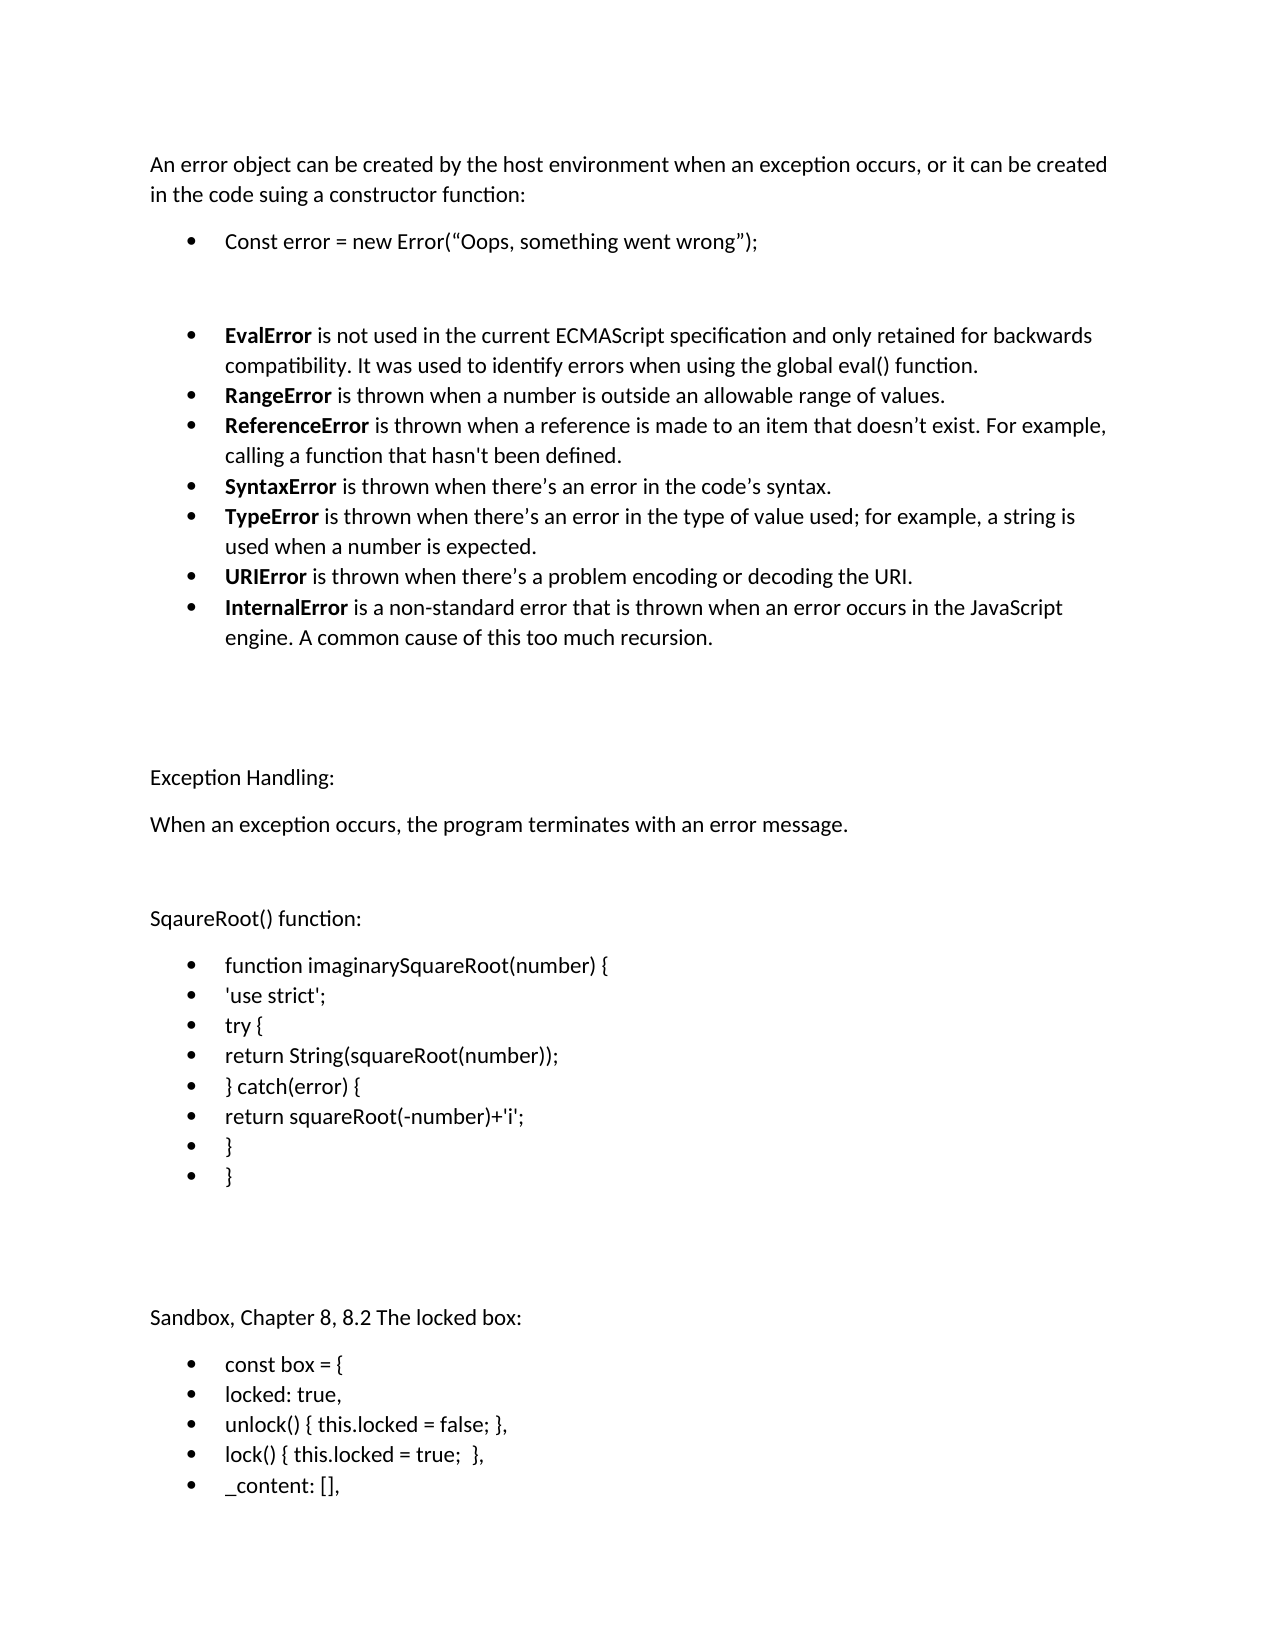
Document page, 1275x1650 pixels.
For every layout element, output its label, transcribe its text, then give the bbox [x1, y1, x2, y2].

list const box = { [187, 1350, 1125, 1378]
list InternalError is a non-standard error that is thrown when an error occurs in the JavaScript engine. A common cause of this too much recursion. [187, 593, 1125, 651]
text When an exception occurs, the program terminates with an error message. [150, 810, 1125, 838]
list } [187, 1132, 1125, 1160]
list lock() { this.locked = true; }, [187, 1441, 1125, 1469]
list function imaginarySquareRoot(number) { [187, 951, 1125, 979]
list SyntaxError is thrown when there’s an error in the code’s syntax. [187, 472, 1125, 500]
text Sandbox, Chapter 8, 8.2 The locked box: [150, 1303, 1125, 1331]
list ReferenceError is thrown when a reference is made to an item that doesn’t exist. For example, calling a function that hasn't been defined. [187, 411, 1125, 470]
text Exception Handling: [150, 763, 1125, 792]
list Const error = new Error(“Oops, something went wrong”); [187, 227, 1125, 255]
list _content: [], [187, 1471, 1125, 1499]
list URIError is thrown when there’s a problem encoding or decoding the URI. [187, 562, 1125, 591]
list EvalError is not used in the current ECMAScript specification and only retained for backwards compatibility. It was used to identify errors when using the global eval() function. [187, 321, 1125, 379]
list TypeError is thrown when there’s an error in the type of value used; for example, a string is used when a number is expected. [187, 502, 1125, 560]
list 'use strict'; [187, 981, 1125, 1009]
list } [187, 1162, 1125, 1191]
text An error object can be created by the host environment when an exception occurs, or it can be created in the code suing a constructor function: [150, 150, 1125, 208]
list locked: true, [187, 1380, 1125, 1408]
list RangeError is thrown when a number is outside an allowable range of values. [187, 381, 1125, 409]
list unlock() { this.locked = false; }, [187, 1410, 1125, 1438]
list return squareRoot(-number)+'i'; [187, 1102, 1125, 1130]
list } catch(error) { [187, 1072, 1125, 1100]
list return String(squareRoot(number)); [187, 1042, 1125, 1070]
list try { [187, 1011, 1125, 1039]
text SqaureRoot() function: [150, 904, 1125, 932]
